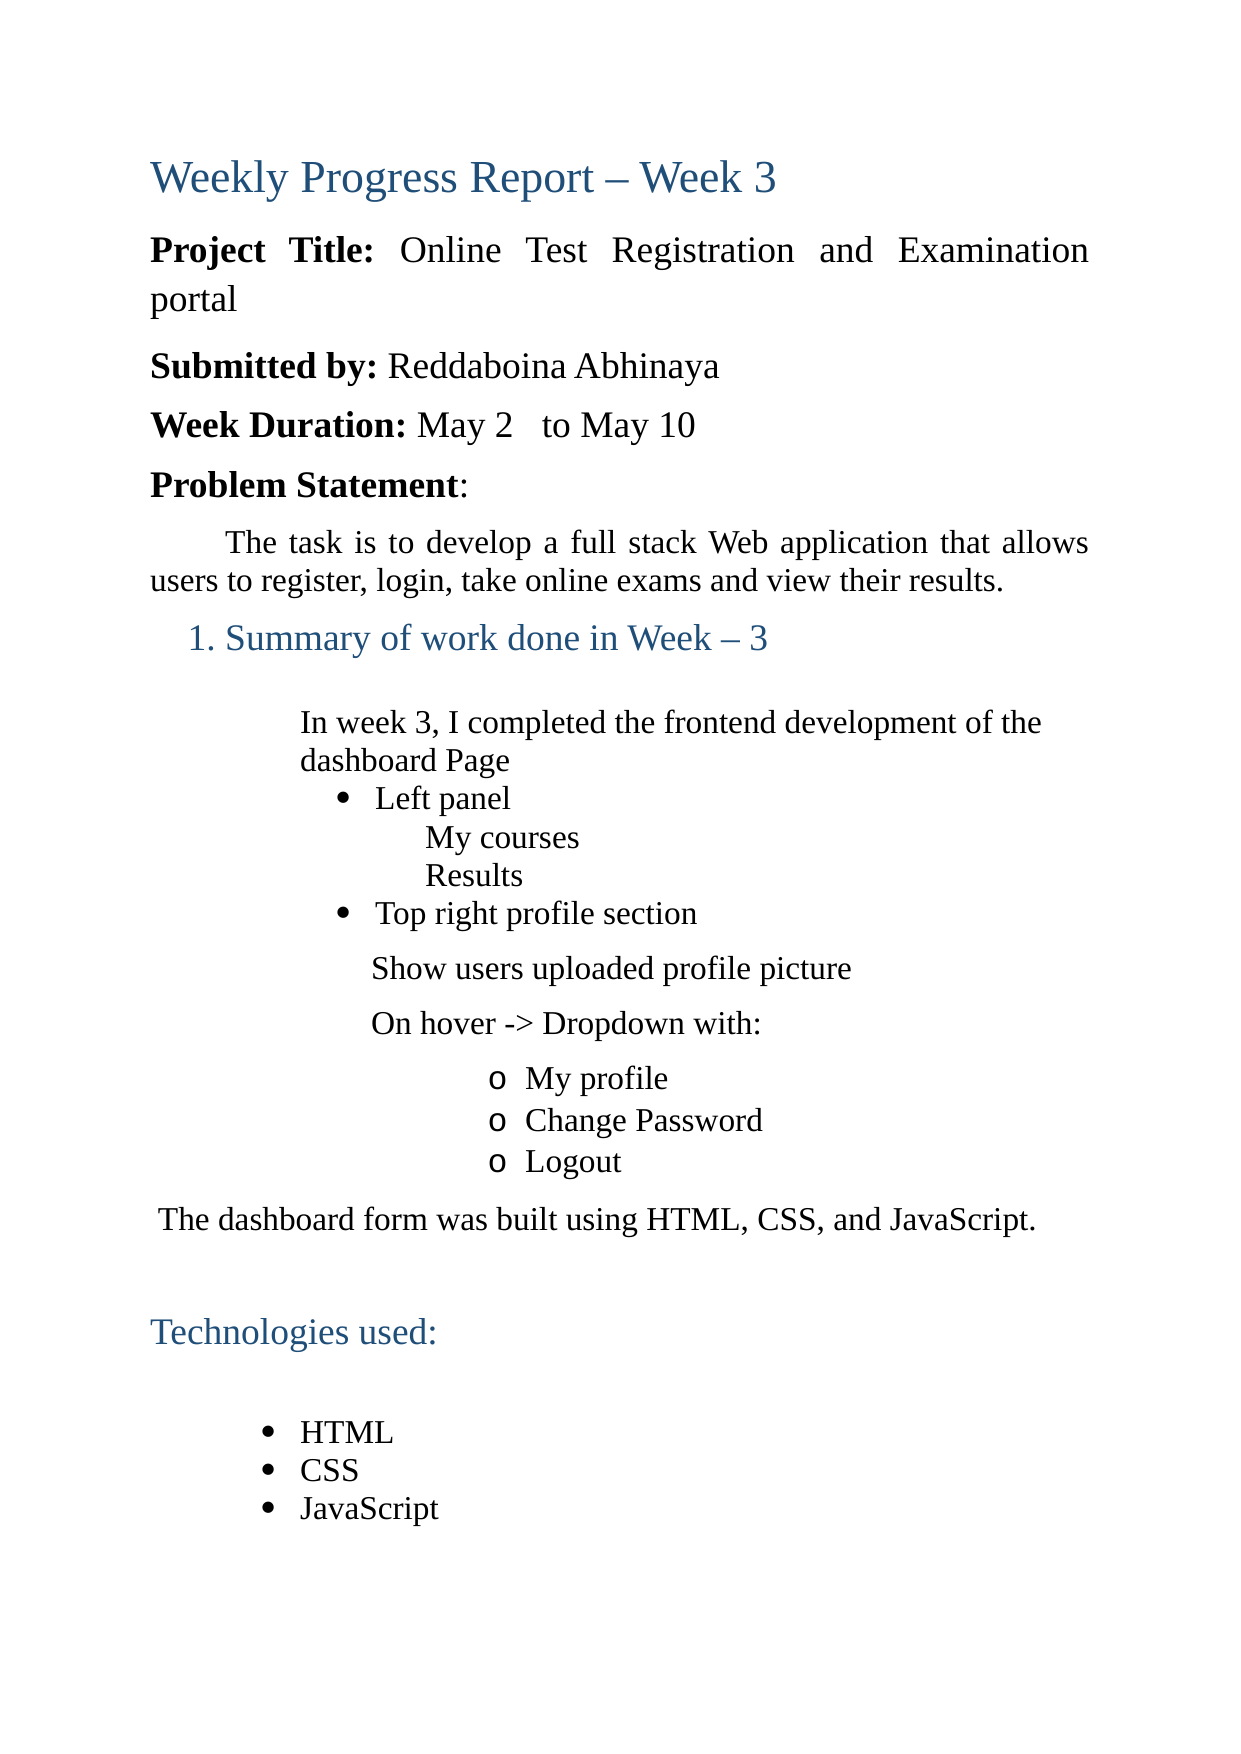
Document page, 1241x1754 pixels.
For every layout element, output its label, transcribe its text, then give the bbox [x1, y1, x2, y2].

list Change Password [487, 1100, 1090, 1141]
list Logout [487, 1141, 1090, 1182]
list Left panel [337, 779, 1090, 817]
text Week Duration: May 2 to May 10 [150, 403, 1090, 446]
text Problem Statement: [150, 463, 1090, 506]
text On hover -> Dropdown with: [187, 1004, 1090, 1042]
list In week 3, I completed the frontend development of the dashboard Page [300, 702, 1090, 779]
list My profile [487, 1059, 1090, 1100]
text Technologies used: [150, 1309, 1090, 1352]
list HTML [262, 1412, 1090, 1450]
text The task is to develop a full stack Web application that allows users to register, login, take online exams and view their results. [150, 522, 1090, 599]
text The dashboard form was built using HTML, CSS, and JavaScript. [150, 1199, 1090, 1237]
text Project Title: Online Test Registration and Examination portal [150, 227, 1090, 320]
list CSS [262, 1450, 1090, 1489]
list Top right profile section [337, 894, 1090, 932]
list JavaScript [262, 1489, 1090, 1527]
list Summary of work done in Week – 3 [187, 616, 1090, 659]
list Results [375, 855, 1090, 894]
text Show users uploaded profile picture [187, 949, 1090, 987]
text Weekly Progress Report – Week 3 [150, 150, 1090, 203]
list My courses [375, 817, 1090, 855]
text Submitted by: Reddaboina Abhinaya [150, 343, 1090, 386]
